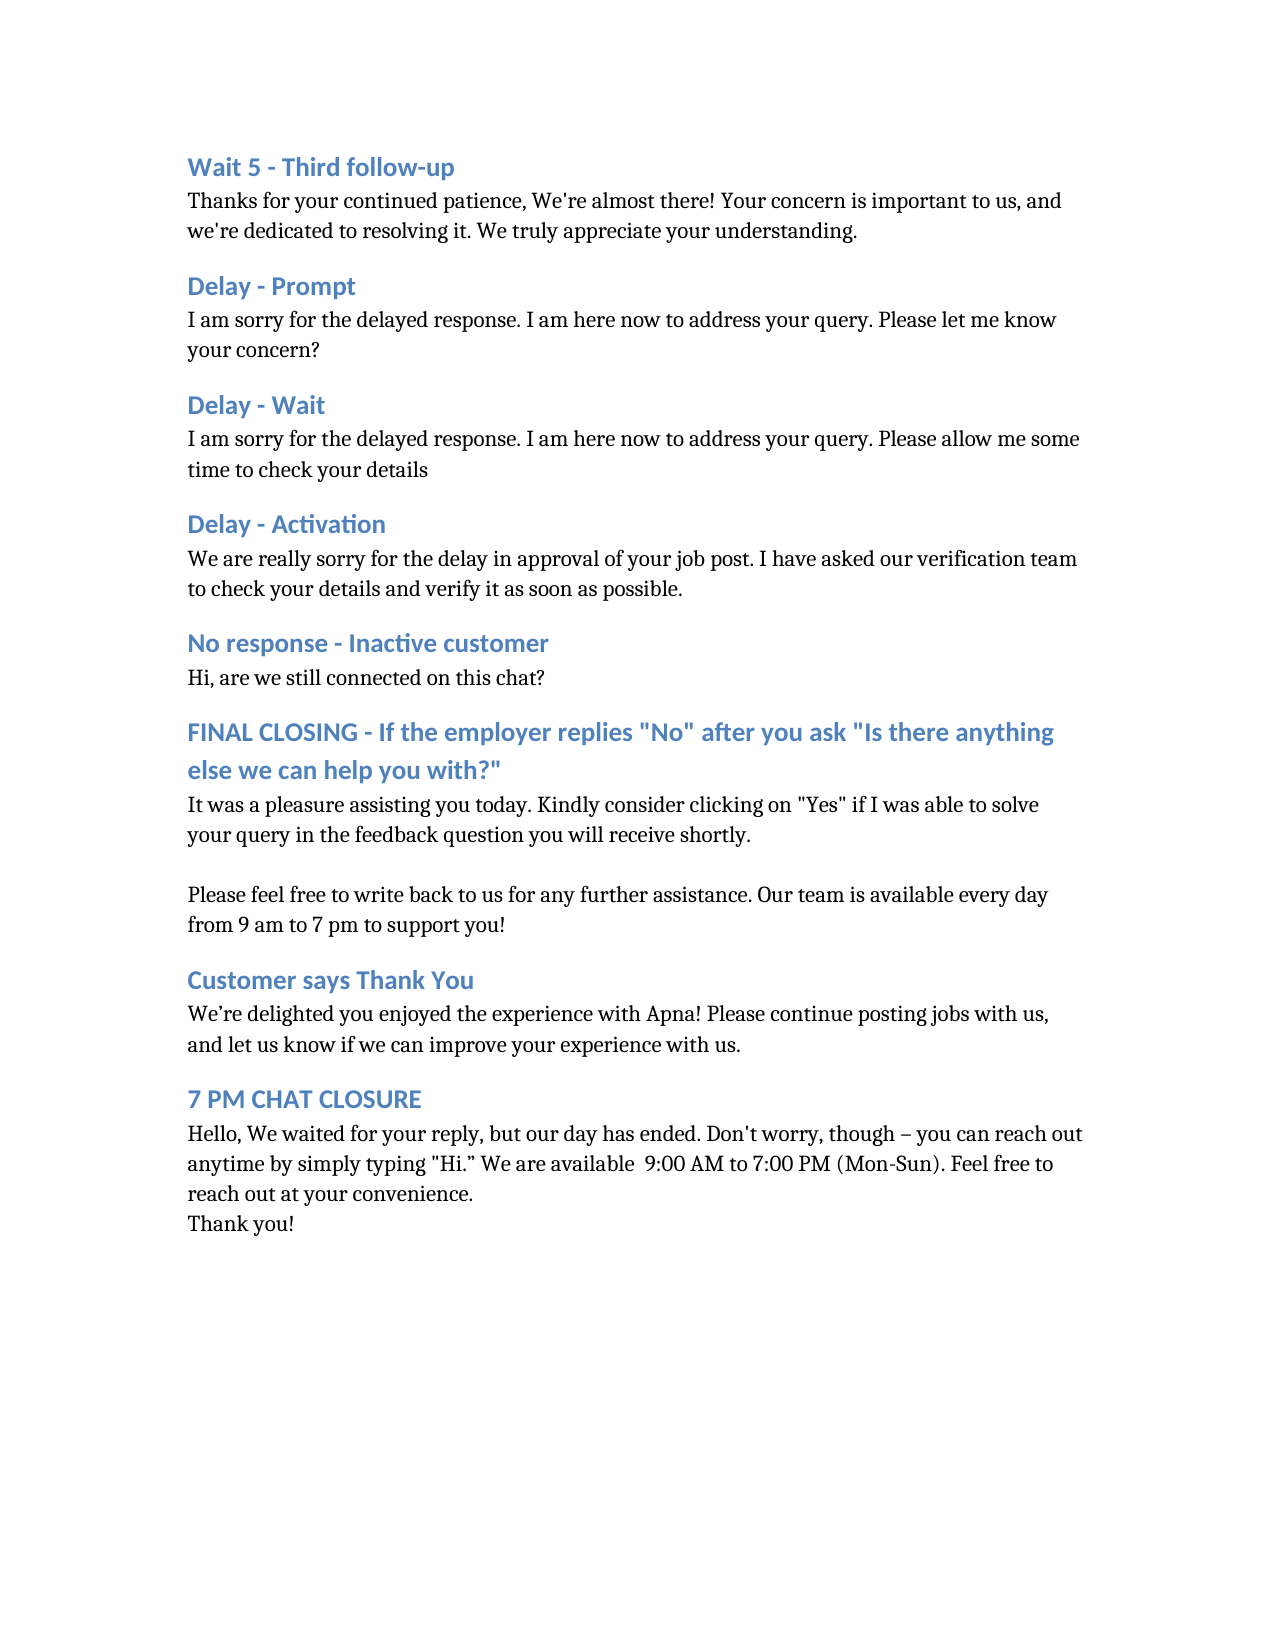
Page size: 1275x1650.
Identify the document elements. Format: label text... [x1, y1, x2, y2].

text Thanks for your continued patience, We're almost there! Your concern is important to us, and we're dedicated to resolving it. We truly appreciate your understanding. [187, 188, 1087, 244]
subtitle 7 PM CHAT CLOSURE [187, 1082, 1087, 1116]
subtitle Delay - Activation [187, 507, 1087, 541]
text Hi, are we still connected on this chat? [187, 664, 1087, 691]
text I am sorry for the delayed response. I am here now to address your query. Please allow me some time to check your details [187, 426, 1087, 483]
subtitle No response - Inactive customer [187, 627, 1087, 660]
subtitle Delay - Prompt [187, 269, 1087, 302]
text I am sorry for the delayed response. I am here now to address your query. Please let me know your concern? [187, 307, 1087, 364]
text It was a pleasure assisting you today. Kindly consider clicking on "Yes" if I was able to solve your query in the feedback question you will receive shortly. Please feel free to write back to us for any further assistance. Our team is available every day from 9 am to 7 pm to support you! [187, 791, 1087, 939]
subtitle Delay - Wait [187, 388, 1087, 421]
text Hello, We waited for your reply, but our day has ended. Don't worry, though – you can reach out anytime by simply typing "Hi.” We are available 9:00 AM to 7:00 PM (Mon-Sun). Feel free to reach out at your convenience. Thank you! [187, 1120, 1087, 1268]
text We’re delighted you enjoyed the experience with Apna! Please continue posting jobs with us, and let us know if we can improve your experience with us. [187, 1001, 1087, 1058]
subtitle Wait 5 - Third follow-up [187, 150, 1087, 183]
subtitle FINAL CLOSING - If the employer replies "No" after you ask "Is there anything else we can help you with?" [187, 716, 1087, 787]
text We are really sorry for the delay in approval of your job post. I have asked our verification team to check your details and verify it as soon as possible. [187, 545, 1087, 602]
subtitle Customer says Thank You [187, 963, 1087, 996]
